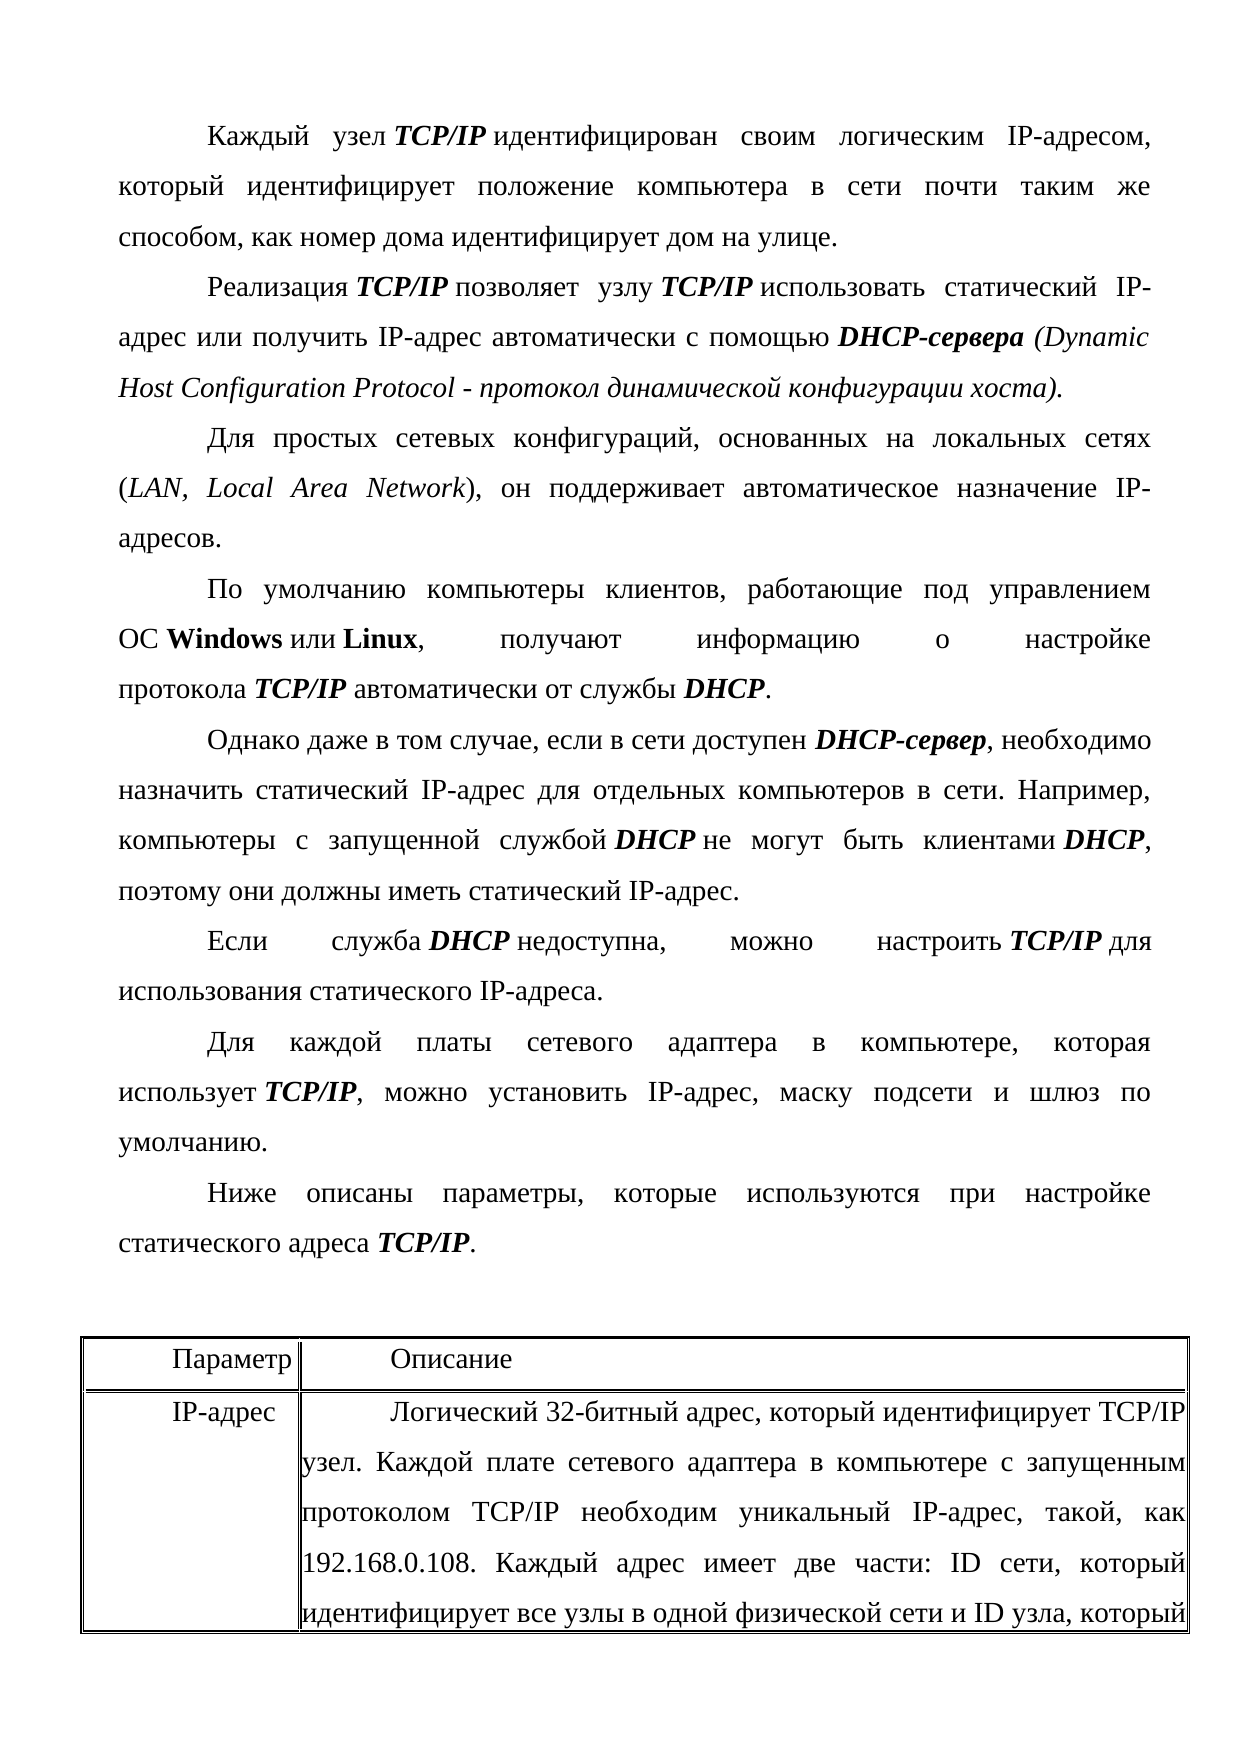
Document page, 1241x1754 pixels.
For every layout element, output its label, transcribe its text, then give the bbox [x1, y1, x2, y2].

text Ниже описаны параметры, которые используются при настройке статического адреса TCP/IP. [118, 1175, 1152, 1258]
text Для простых сетевых конфигураций, основанных на локальных сетях (LAN, Local Area Network), он поддерживает автоматическое назначение IP-адресов. [118, 420, 1152, 554]
text Однако даже в том случае, если в сети доступен DHCP-сервер, необходимо назначить статический IP-адрес для отдельных компьютеров в сети. Например, компьютеры с запущенной службой DHCP не могут быть клиентами DHCP, поэтому они должны иметь статический IP-адрес. [118, 722, 1152, 906]
table_header Описание [300, 1339, 1187, 1389]
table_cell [300, 1389, 1187, 1630]
table_header Параметр [84, 1338, 300, 1389]
text Если служба DHCP недоступна, можно настроить TCP/IP для использования статического IP-адреса. [118, 923, 1152, 1007]
text Каждый узел TCP/IP идентифицирован своим логическим IP-адресом, который идентифицирует положение компьютера в сети почти таким же способом, как номер дома идентифицирует дом на улице. [118, 118, 1152, 252]
text По умолчанию компьютеры клиентов, работающие под управлением ОС Windows или Linux, получают информацию о настройке протокола TCP/IP автоматически от службы DHCP. [118, 571, 1152, 705]
text Реализация TCP/IP позволяет узлу TCP/IP использовать статический IP-адрес или получить IP-адрес автоматически с помощью DHCP-сервера (Dynamic Host Configuration Protocol - протокол динамической конфигурации хоста). [118, 269, 1152, 403]
text Для каждой платы сетевого адаптера в компьютере, которая использует TCP/IP, можно установить IP-адрес, маску подсети и шлюз по умолчанию. [118, 1024, 1152, 1158]
table_cell IP-адрес [84, 1389, 300, 1630]
